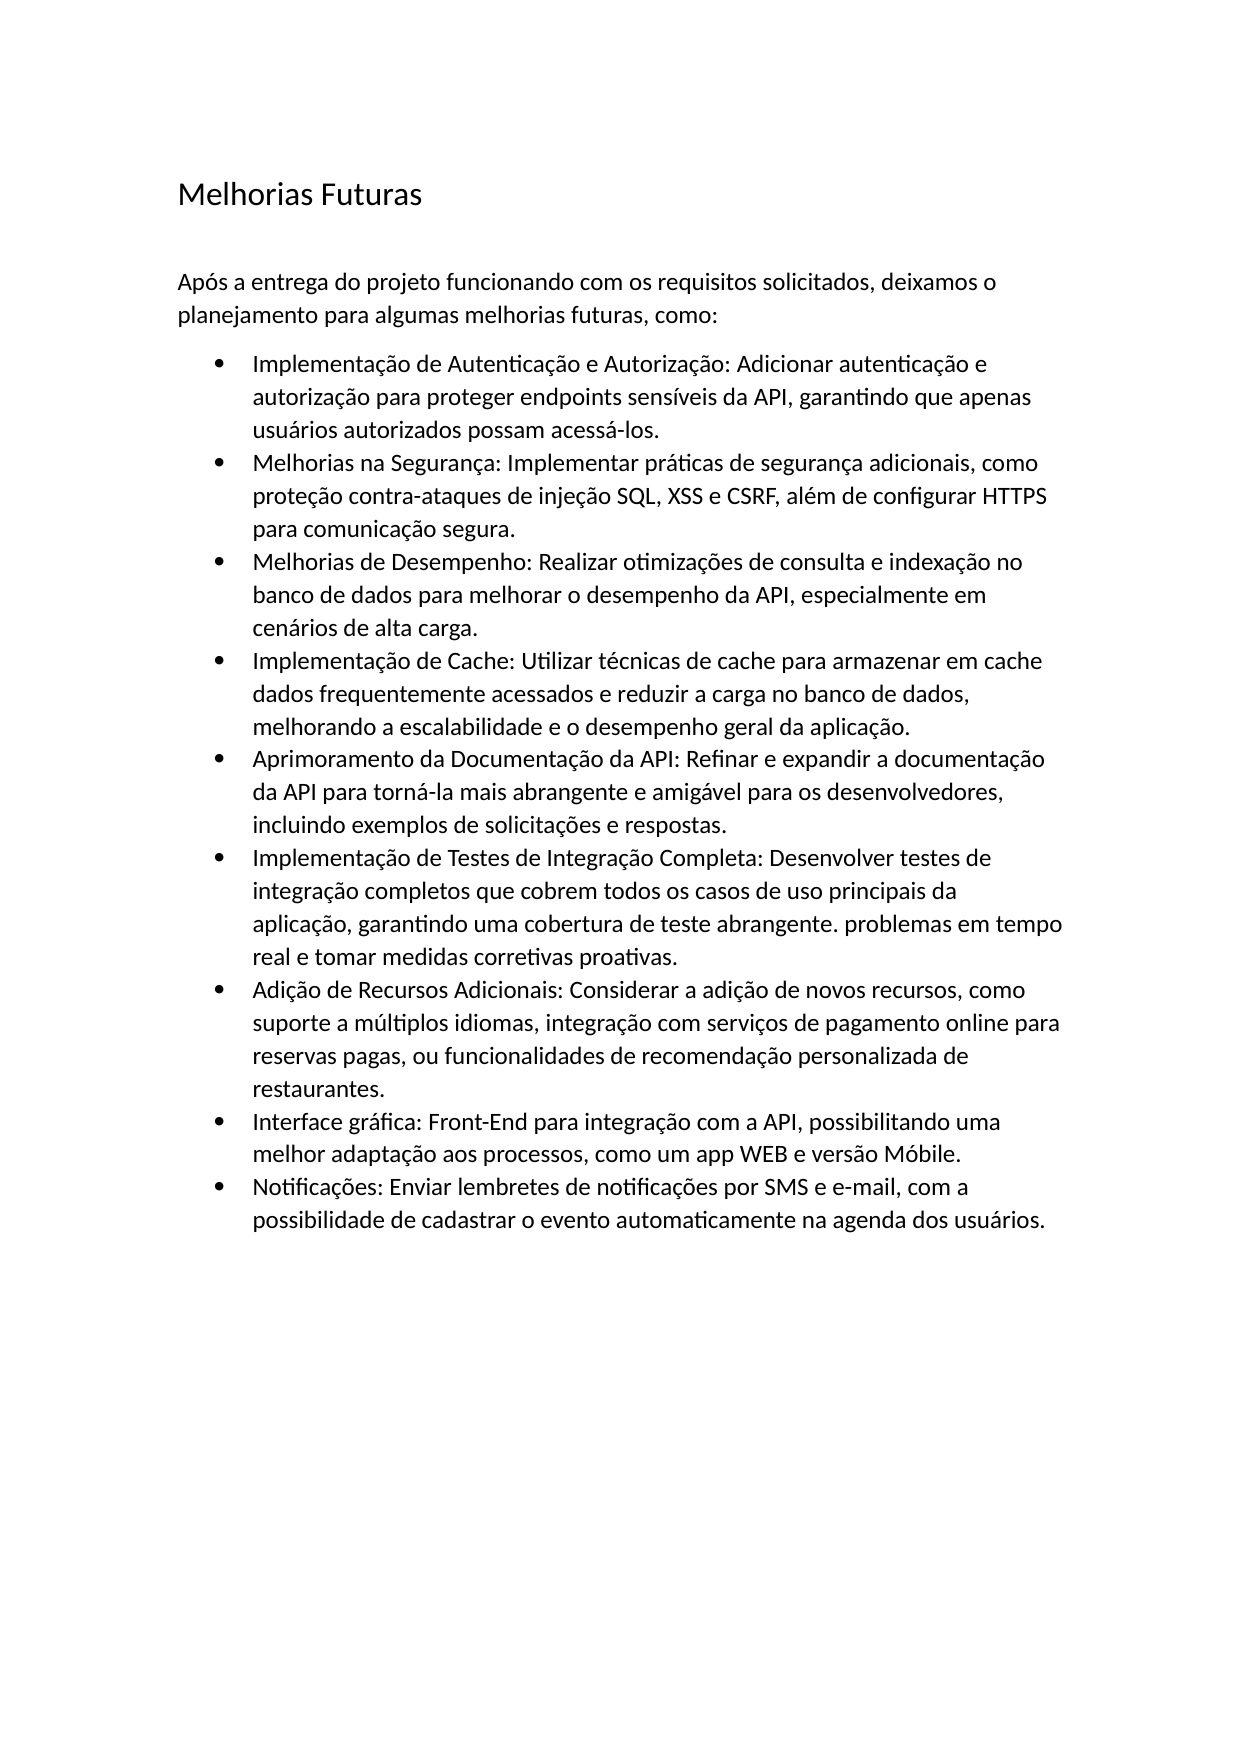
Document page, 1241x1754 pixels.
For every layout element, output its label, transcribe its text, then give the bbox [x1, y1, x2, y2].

list Aprimoramento da Documentação da API: Refinar e expandir a documentação da API para torná-la mais abrangente e amigável para os desenvolvedores, incluindo exemplos de solicitações e respostas. [215, 744, 1063, 840]
list Notificações: Enviar lembretes de notificações por SMS e e-mail, com a possibilidade de cadastrar o evento automaticamente na agenda dos usuários. [215, 1172, 1063, 1235]
text Após a entrega do projeto funcionando com os requisitos solicitados, deixamos o planejamento para algumas melhorias futuras, como: [177, 266, 1063, 329]
list Implementação de Cache: Utilizar técnicas de cache para armazenar em cache dados frequentemente acessados e reduzir a carga no banco de dados, melhorando a escalabilidade e o desempenho geral da aplicação. [215, 645, 1063, 741]
list Interface gráfica: Front-End para integração com a API, possibilitando uma melhor adaptação aos processos, como um app WEB e versão Móbile. [215, 1106, 1063, 1169]
list Adição de Recursos Adicionais: Considerar a adição de novos recursos, como suporte a múltiplos idiomas, integração com serviços de pagamento online para reservas pagas, ou funcionalidades de recomendação personalizada de restaurantes. [215, 974, 1063, 1103]
subtitle Melhorias Futuras [177, 173, 1063, 213]
list Implementação de Autenticação e Autorização: Adicionar autenticação e autorização para proteger endpoints sensíveis da API, garantindo que apenas usuários autorizados possam acessá-los. [215, 349, 1063, 445]
list Melhorias de Desempenho: Realizar otimizações de consulta e indexação no banco de dados para melhorar o desempenho da API, especialmente em cenários de alta carga. [215, 546, 1063, 642]
list Melhorias na Segurança: Implementar práticas de segurança adicionais, como proteção contra-ataques de injeção SQL, XSS e CSRF, além de configurar HTTPS para comunicação segura. [215, 447, 1063, 544]
list Implementação de Testes de Integração Completa: Desenvolver testes de integração completos que cobrem todos os casos de uso principais da aplicação, garantindo uma cobertura de teste abrangente. problemas em tempo real e tomar medidas corretivas proativas. [215, 842, 1063, 972]
